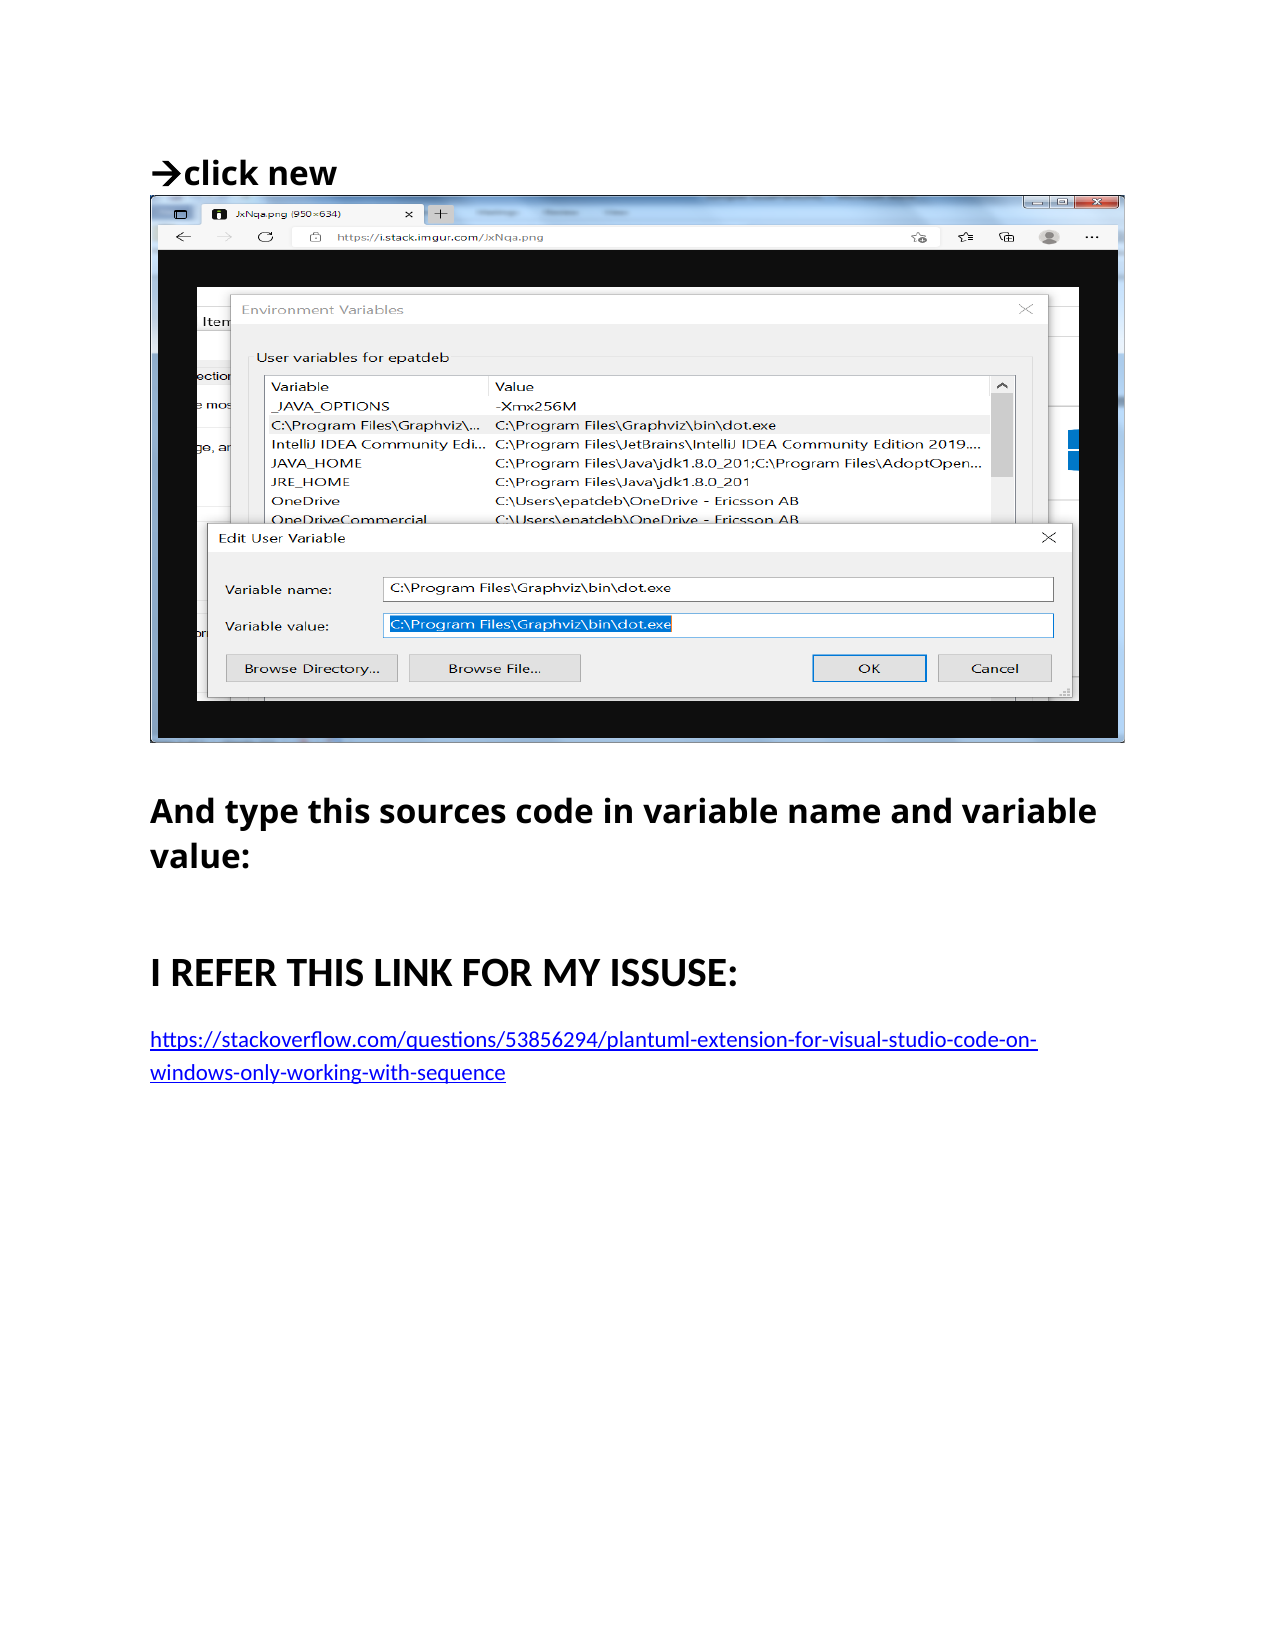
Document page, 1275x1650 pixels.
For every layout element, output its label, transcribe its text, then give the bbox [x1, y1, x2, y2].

text click new [150, 150, 1125, 195]
text I REFER THIS LINK FOR MY ISSUSE: [150, 946, 1125, 997]
picture [150, 195, 1125, 743]
text https://stackoverflow.com/questions/53856294/plantuml-extension-for-visual-studio-code-on-windows-only-working-with-sequence [150, 1025, 1125, 1086]
text And type this sources code in variable name and variable value: [150, 788, 1125, 878]
